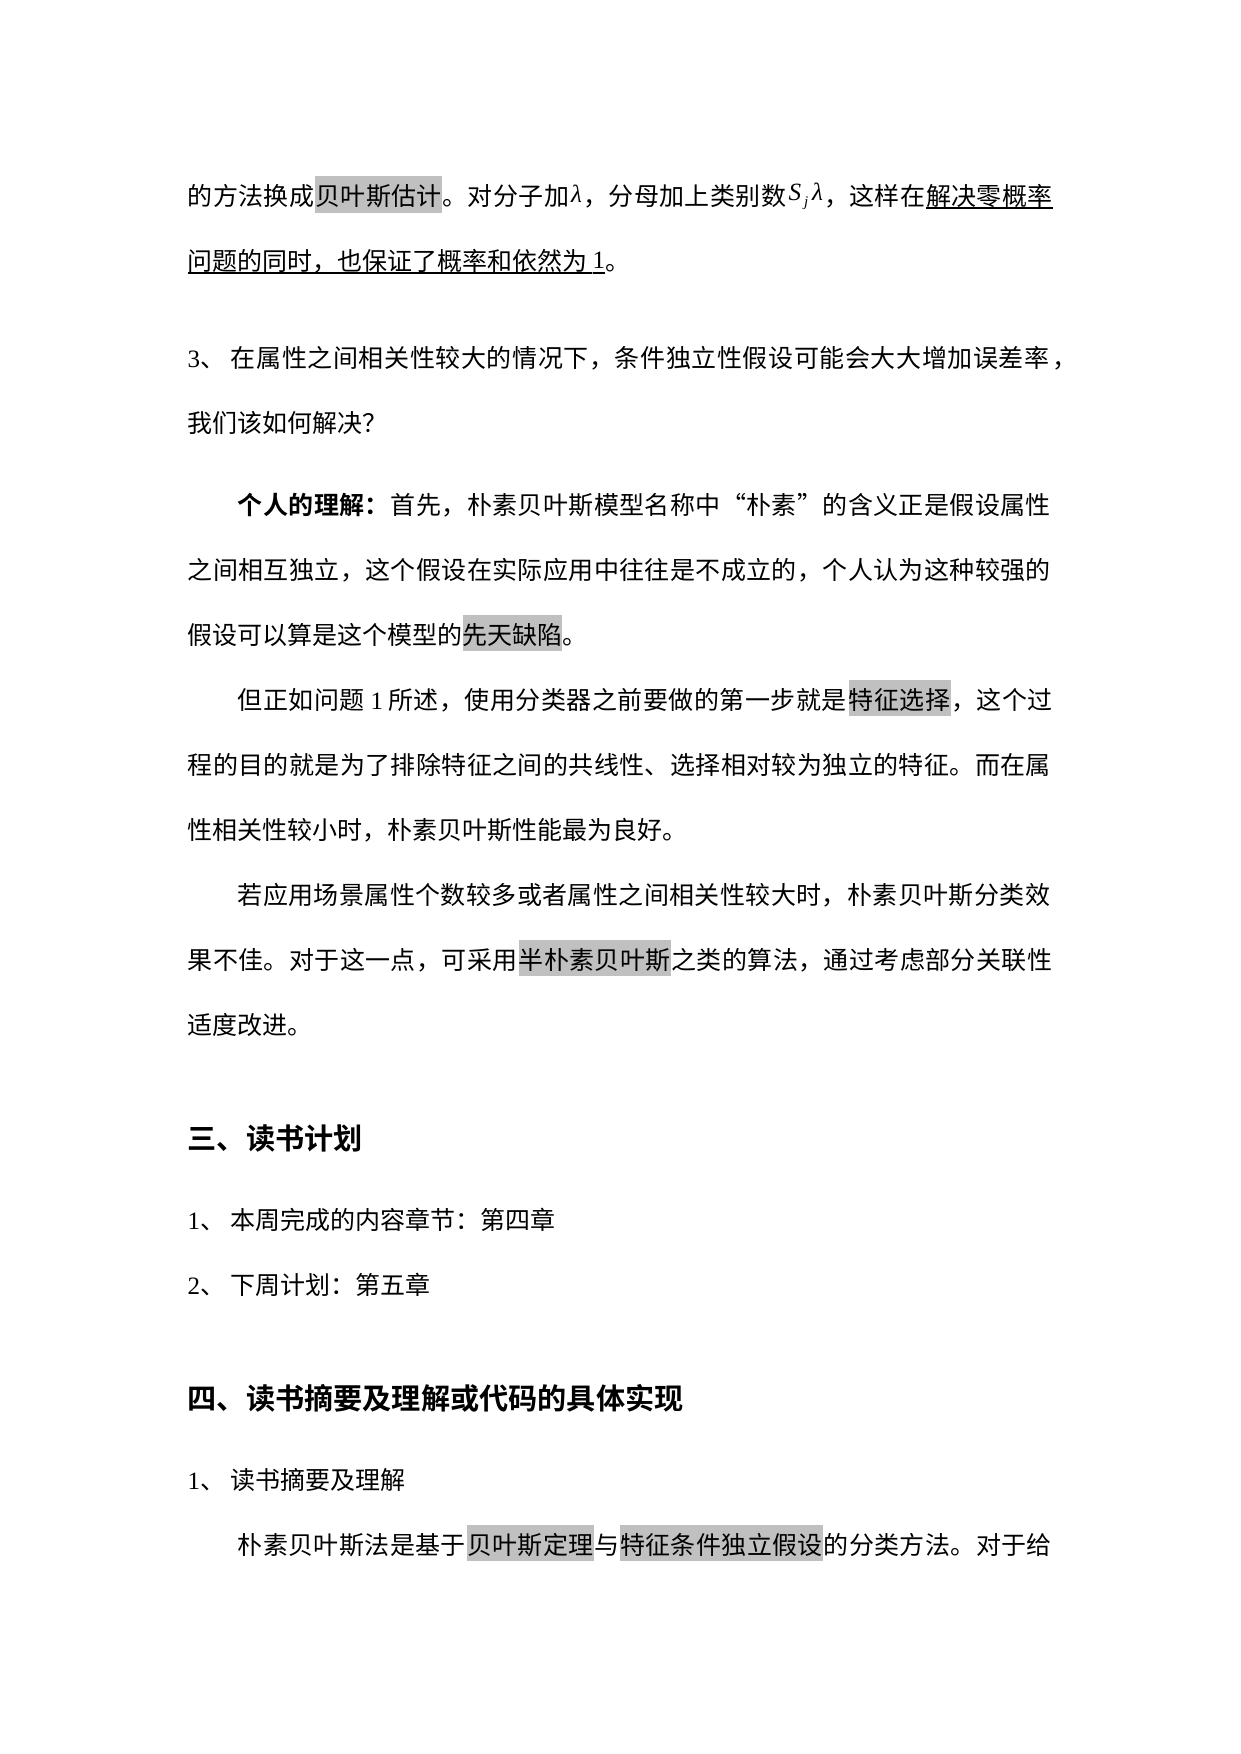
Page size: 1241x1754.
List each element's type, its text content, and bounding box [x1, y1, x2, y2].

list 在属性之间相关性较大的情况下，条件独立性假设可能会大大增加误差率，我们该如何解决？ [187, 324, 1053, 454]
text 个人的理解：首先，朴素贝叶斯模型名称中“朴素”的含义正是假设属性之间相互独立，这个假设在实际应用中往往是不成立的，个人认为这种较强的假设可以算是这个模型的先天缺陷。 [187, 471, 1053, 666]
text 但正如问题1所述，使用分类器之前要做的第一步就是特征选择，这个过程的目的就是为了排除特征之间的共线性、选择相对较为独立的特征。而在属性相关性较小时，朴素贝叶斯性能最为良好。 [187, 666, 1053, 861]
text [187, 1511, 1053, 1576]
text 三、读书计划 [187, 1104, 1053, 1169]
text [187, 162, 1053, 292]
text 四、读书摘要及理解或代码的具体实现 [187, 1364, 1053, 1429]
list 读书摘要及理解 [187, 1446, 1053, 1511]
text 若应用场景属性个数较多或者属性之间相关性较大时，朴素贝叶斯分类效果不佳。对于这一点，可采用半朴素贝叶斯之类的算法，通过考虑部分关联性适度改进。 [187, 861, 1053, 1056]
list 下周计划：第五章 [187, 1251, 1053, 1316]
list 本周完成的内容章节：第四章 [187, 1186, 1053, 1251]
